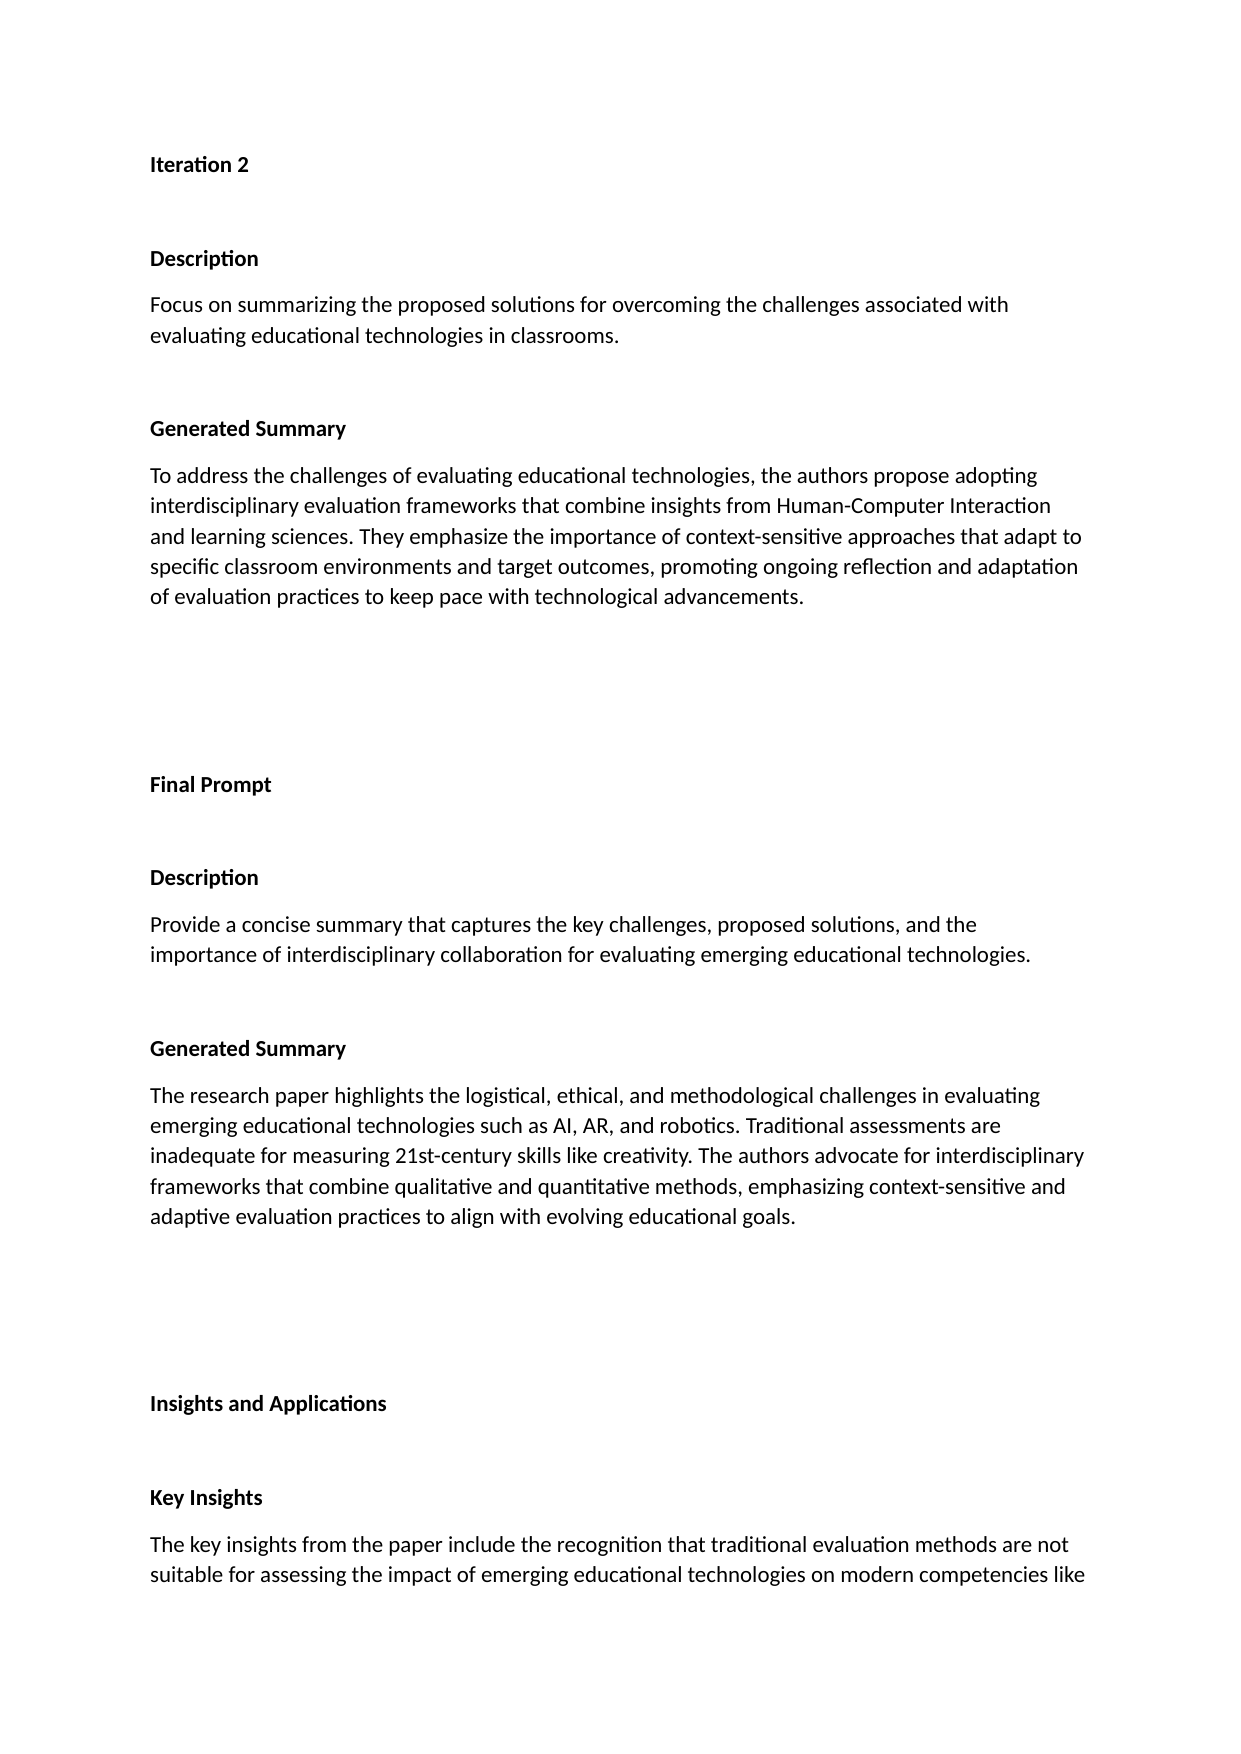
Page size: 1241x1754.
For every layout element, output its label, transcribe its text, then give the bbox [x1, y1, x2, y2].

text Key Insights [150, 1483, 1090, 1511]
text Description [150, 244, 1090, 272]
text Final Prompt [150, 770, 1090, 798]
text Insights and Applications [150, 1389, 1090, 1418]
text Generated Summary [150, 1034, 1090, 1062]
text Provide a concise summary that captures the key challenges, proposed solutions, and the importance of interdisciplinary collaboration for evaluating emerging educational technologies. [150, 910, 1090, 969]
text Iteration 2 [150, 150, 1090, 178]
text The research paper highlights the logistical, ethical, and methodological challenges in evaluating emerging educational technologies such as AI, AR, and robotics. Traditional assessments are inadequate for measuring 21st-century skills like creativity. The authors advocate for interdisciplinary frameworks that combine qualitative and quantitative methods, emphasizing context-sensitive and adaptive evaluation practices to align with evolving educational goals. [150, 1081, 1090, 1230]
text Generated Summary [150, 414, 1090, 443]
text Description [150, 863, 1090, 892]
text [150, 1530, 1090, 1588]
text To address the challenges of evaluating educational technologies, the authors propose adopting interdisciplinary evaluation frameworks that combine insights from Human-Computer Interaction and learning sciences. They emphasize the importance of context-sensitive approaches that adapt to specific classroom environments and target outcomes, promoting ongoing reflection and adaptation of evaluation practices to keep pace with technological advancements. [150, 461, 1090, 610]
text Focus on summarizing the proposed solutions for overcoming the challenges associated with evaluating educational technologies in classrooms. [150, 291, 1090, 349]
